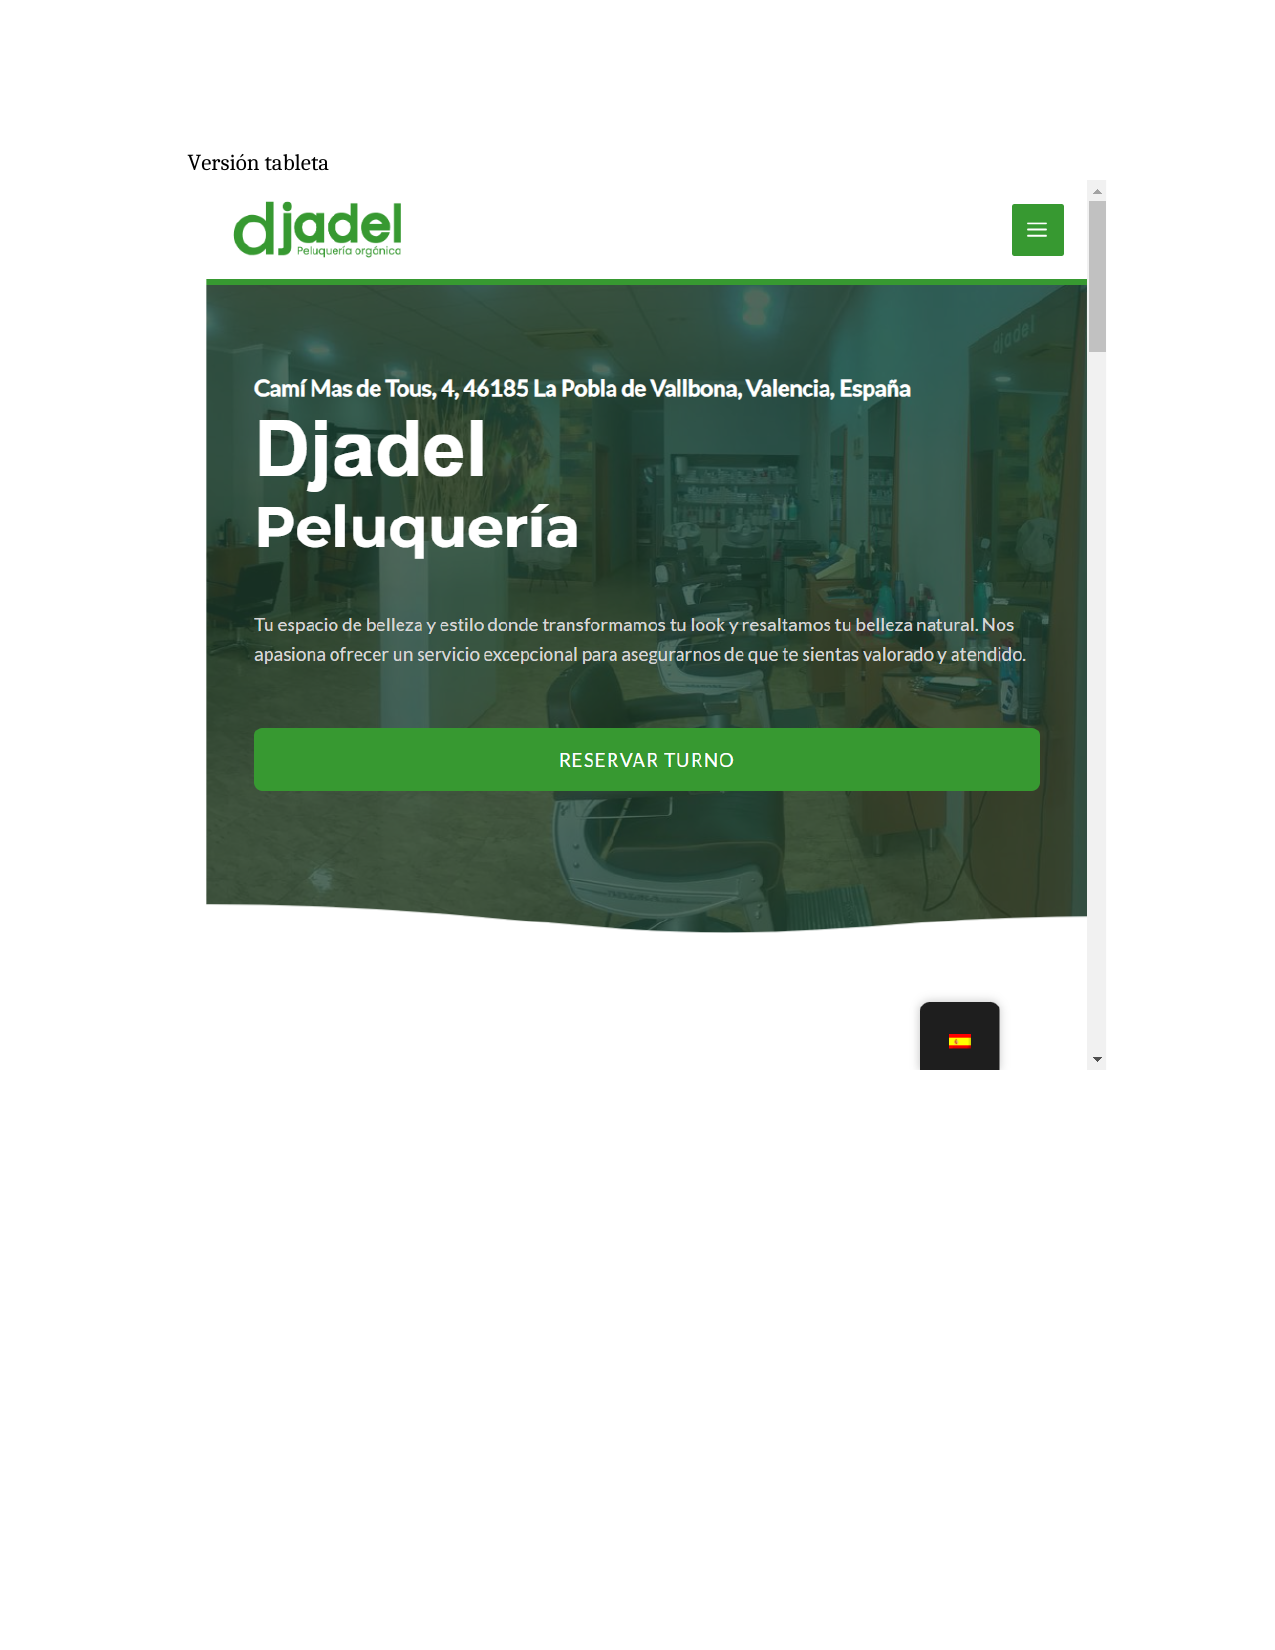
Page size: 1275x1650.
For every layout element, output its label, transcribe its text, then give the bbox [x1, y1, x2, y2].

picture [206, 180, 1107, 1070]
